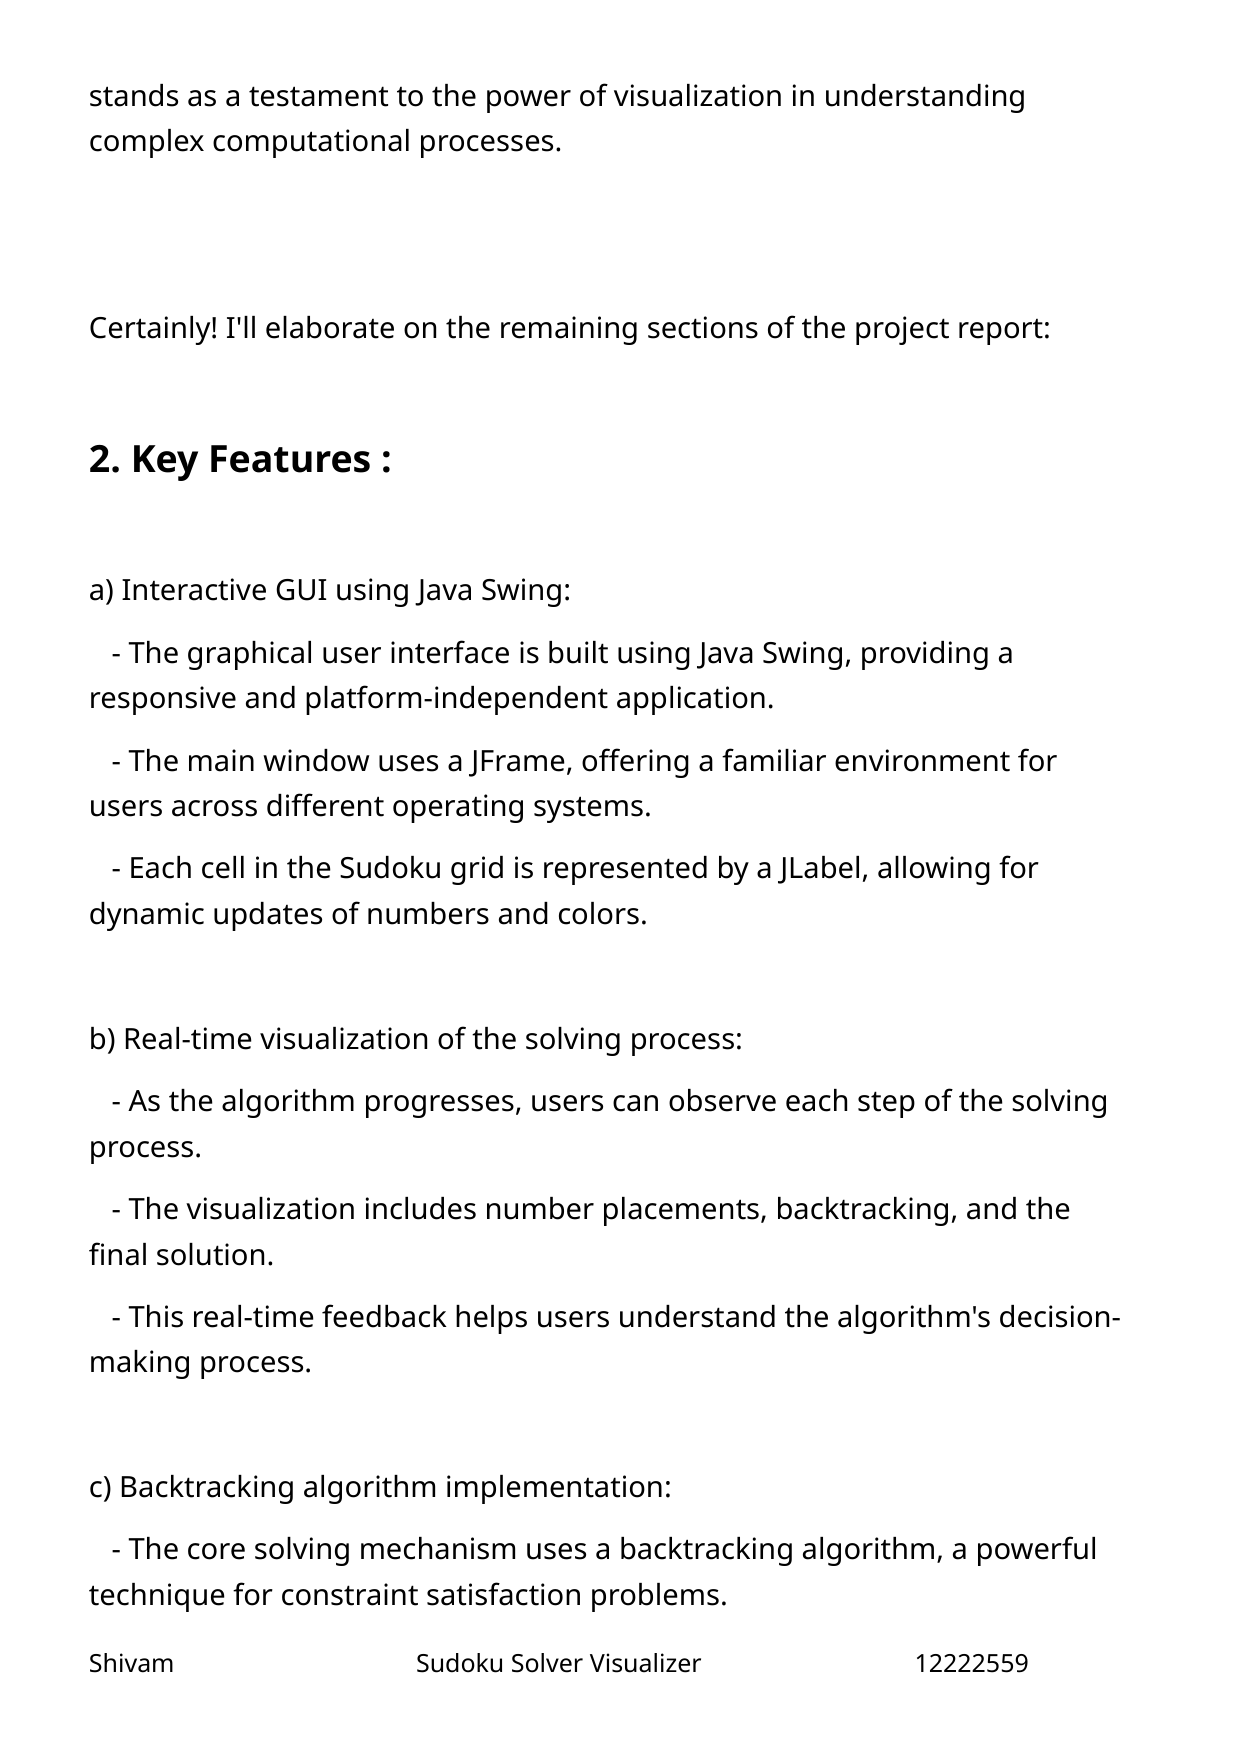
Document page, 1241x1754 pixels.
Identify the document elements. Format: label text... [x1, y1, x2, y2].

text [89, 75, 1122, 160]
text Certainly! I'll elaborate on the remaining sections of the project report: [89, 307, 1122, 347]
text - As the algorithm progresses, users can observe each step of the solving process. [89, 1080, 1122, 1166]
text a) Interactive GUI using Java Swing: [89, 570, 1122, 609]
text c) Backtracking algorithm implementation: [89, 1466, 1122, 1506]
text - The main window uses a JFrame, offering a familiar environment for users across different operating systems. [89, 740, 1122, 825]
text - The visualization includes number placements, backtracking, and the final solution. [89, 1188, 1122, 1273]
text - The core solving mechanism uses a backtracking algorithm, a powerful technique for constraint satisfaction problems. [89, 1529, 1122, 1614]
text - Each cell in the Sudoku grid is represented by a JLabel, allowing for dynamic updates of numbers and colors. [89, 848, 1122, 933]
text b) Real-time visualization of the solving process: [89, 1018, 1122, 1058]
text - The graphical user interface is built using Java Swing, providing a responsive and platform-independent application. [89, 632, 1122, 717]
text 2. Key Features : [89, 432, 1122, 483]
text - This real-time feedback helps users understand the algorithm's decision-making process. [89, 1296, 1122, 1381]
